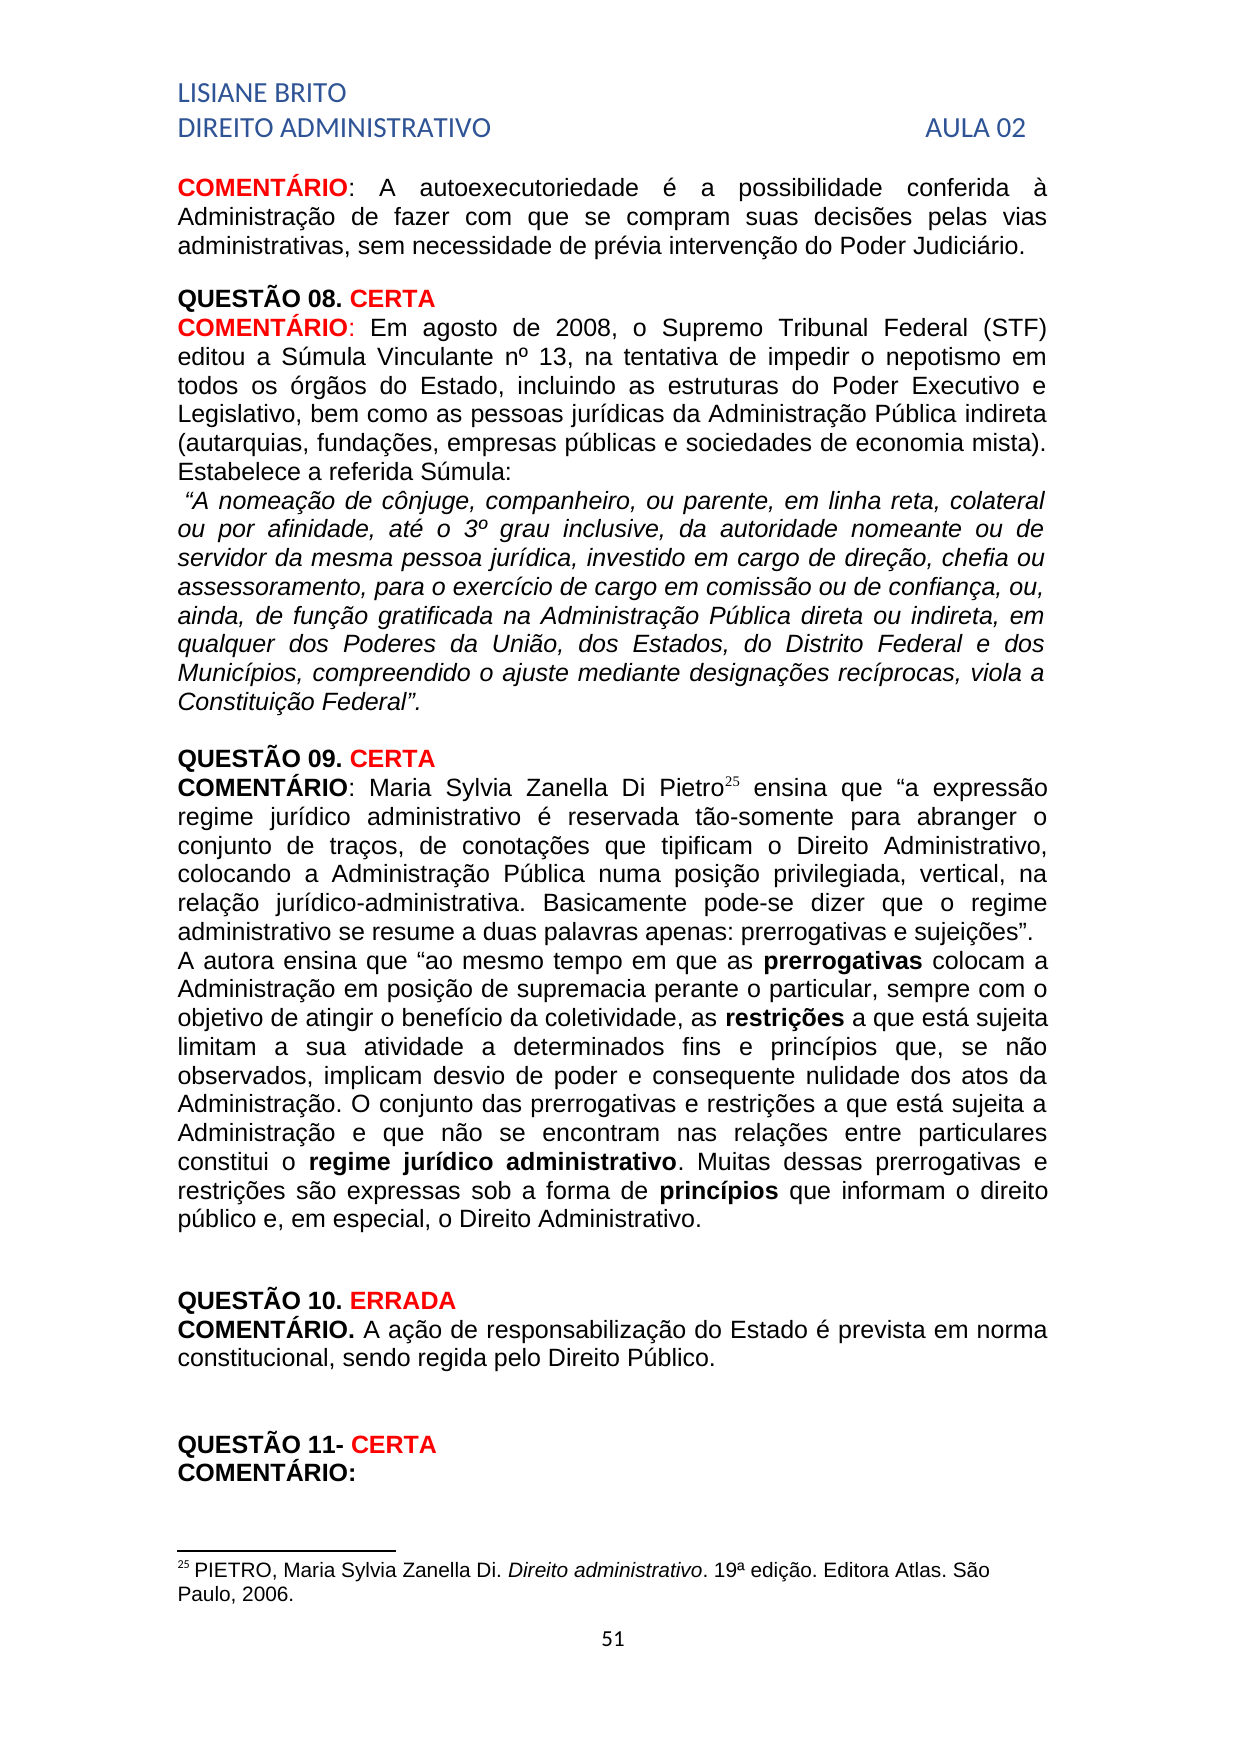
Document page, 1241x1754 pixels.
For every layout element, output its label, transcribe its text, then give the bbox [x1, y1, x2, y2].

text “A nomeação de cônjuge, companheiro, ou parente, em linha reta, colateral ou por afinidade, até o 3º grau inclusive, da autoridade nomeante ou de servidor da mesma pessoa jurídica, investido em cargo de direção, chefia ou assessoramento, para o exercício de cargo em comissão ou de confiança, ou, ainda, de função gratificada na Administração Pública direta ou indireta, em qualquer dos Poderes da União, dos Estados, do Distrito Federal e dos Municípios, compreendido o ajuste mediante designações recíprocas, viola a Constituição Federal”. [177, 486, 1048, 716]
text COMENTÁRIO: Maria Sylvia Zanella Di Pietro ensina que “a expressão regime jurídico administrativo é reservada tão-somente para abranger o conjunto de traços, de conotações que tipificam o Direito Administrativo, colocando a Administração Pública numa posição privilegiada, vertical, na relação jurídico-administrativa. Basicamente pode-se dizer que o regime administrativo se resume a duas palavras apenas: prerrogativas e sujeições”. [177, 773, 1048, 946]
text A autora ensina que “ao mesmo tempo em que as prerrogativas colocam a Administração em posição de supremacia perante o particular, sempre com o objetivo de atingir o benefício da coletividade, as restrições a que está sujeita limitam a sua atividade a determinados fins e princípios que, se não observados, implicam desvio de poder e consequente nulidade dos atos da Administração. O conjunto das prerrogativas e restrições a que está sujeita a Administração e que não se encontram nas relações entre particulares constitui o regime jurídico administrativo. Muitas dessas prerrogativas e restrições são expressas sob a forma de princípios que informam o direito público e, em especial, o Direito Administrativo. [177, 946, 1048, 1233]
text COMENTÁRIO: Em agosto de 2008, o Supremo Tribunal Federal (STF) editou a Súmula Vinculante nº 13, na tentativa de impedir o nepotismo em todos os órgãos do Estado, incluindo as estruturas do Poder Executivo e Legislativo, bem como as pessoas jurídicas da Administração Pública indireta (autarquias, fundações, empresas públicas e sociedades de economia mista). Estabelece a referida Súmula: [177, 313, 1048, 486]
text QUESTÃO 10. ERRADA [177, 1286, 1048, 1315]
text COMENTÁRIO: [177, 1458, 1048, 1487]
text COMENTÁRIO. A ação de responsabilização do Estado é prevista em norma constitucional, sendo regida pelo Direito Público. [177, 1315, 1048, 1372]
text COMENTÁRIO: A autoexecutoriedade é a possibilidade conferida à Administração de fazer com que se compram suas decisões pelas vias administrativas, sem necessidade de prévia intervenção do Poder Judiciário. [177, 173, 1048, 259]
text QUESTÃO 08. CERTA [177, 284, 1048, 313]
text QUESTÃO 11- CERTA [177, 1430, 1048, 1458]
text QUESTÃO 09. CERTA [177, 744, 1048, 773]
